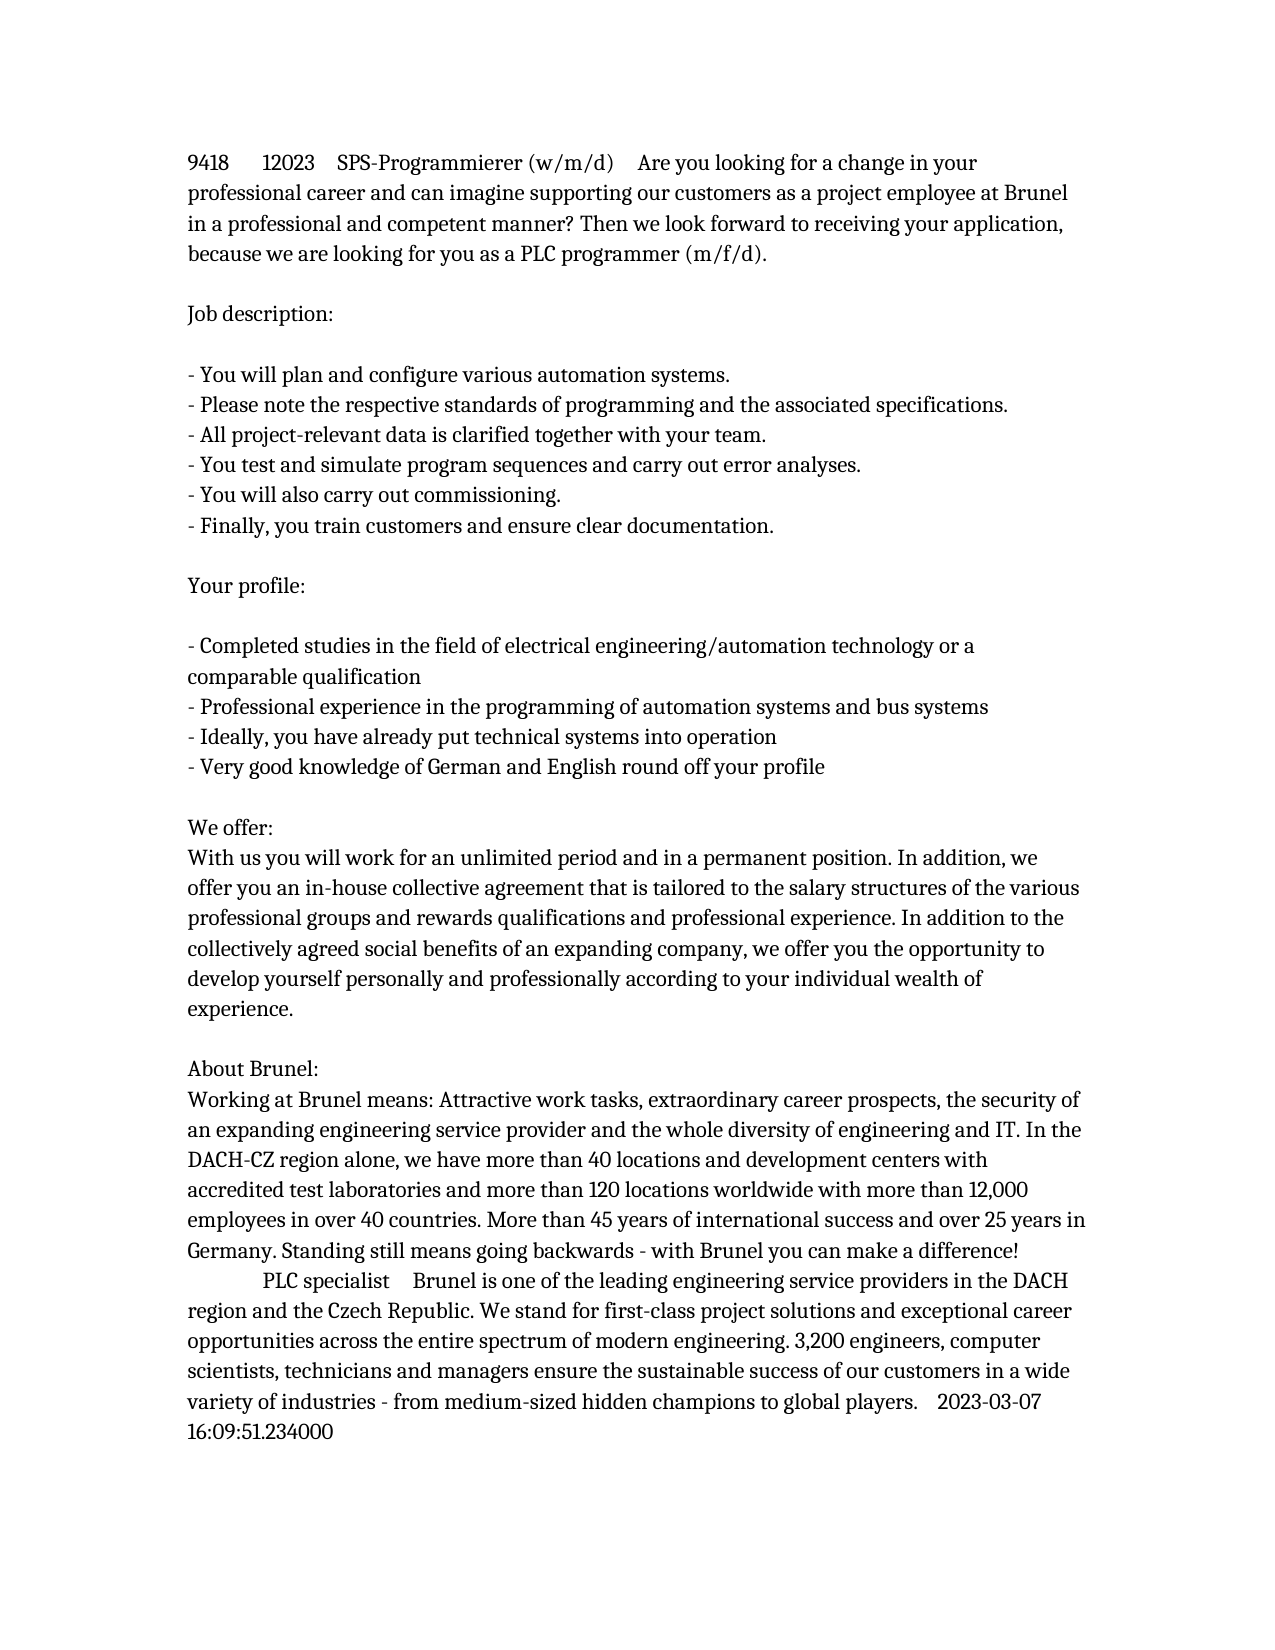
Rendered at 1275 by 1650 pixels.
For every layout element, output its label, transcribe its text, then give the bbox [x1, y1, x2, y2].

text 9418 12023 SPS-Programmierer (w/m/d) Are you looking for a change in your professional career and can imagine supporting our customers as a project employee at Brunel in a professional and competent manner? Then we look forward to receiving your application, because we are looking for you as a PLC programmer (m/f/d). Job description: - You will plan and configure various automation systems. - Please note the respective standards of programming and the associated specifications. - All project-relevant data is clarified together with your team. - You test and simulate program sequences and carry out error analyses. - You will also carry out commissioning. - Finally, you train customers and ensure clear documentation. Your profile: - Completed studies in the field of electrical engineering/automation technology or a comparable qualification - Professional experience in the programming of automation systems and bus systems - Ideally, you have already put technical systems into operation - Very good knowledge of German and English round off your profile We offer: With us you will work for an unlimited period and in a permanent position. In addition, we offer you an in-house collective agreement that is tailored to the salary structures of the various professional groups and rewards qualifications and professional experience. In addition to the collectively agreed social benefits of an expanding company, we offer you the opportunity to develop yourself personally and professionally according to your individual wealth of experience. About Brunel: Working at Brunel means: Attractive work tasks, extraordinary career prospects, the security of an expanding engineering service provider and the whole diversity of engineering and IT. In the DACH-CZ region alone, we have more than 40 locations and development centers with accredited test laboratories and more than 120 locations worldwide with more than 12,000 employees in over 40 countries. More than 45 years of international success and over 25 years in Germany. Standing still means going backwards - with Brunel you can make a difference! PLC specialist Brunel is one of the leading engineering service providers in the DACH region and the Czech Republic. We stand for first-class project solutions and exceptional career opportunities across the entire spectrum of modern engineering. 3,200 engineers, computer scientists, technicians and managers ensure the sustainable success of our customers in a wide variety of industries - from medium-sized hidden champions to global players. 2023-03-07 16:09:51.234000 [187, 150, 1087, 1475]
